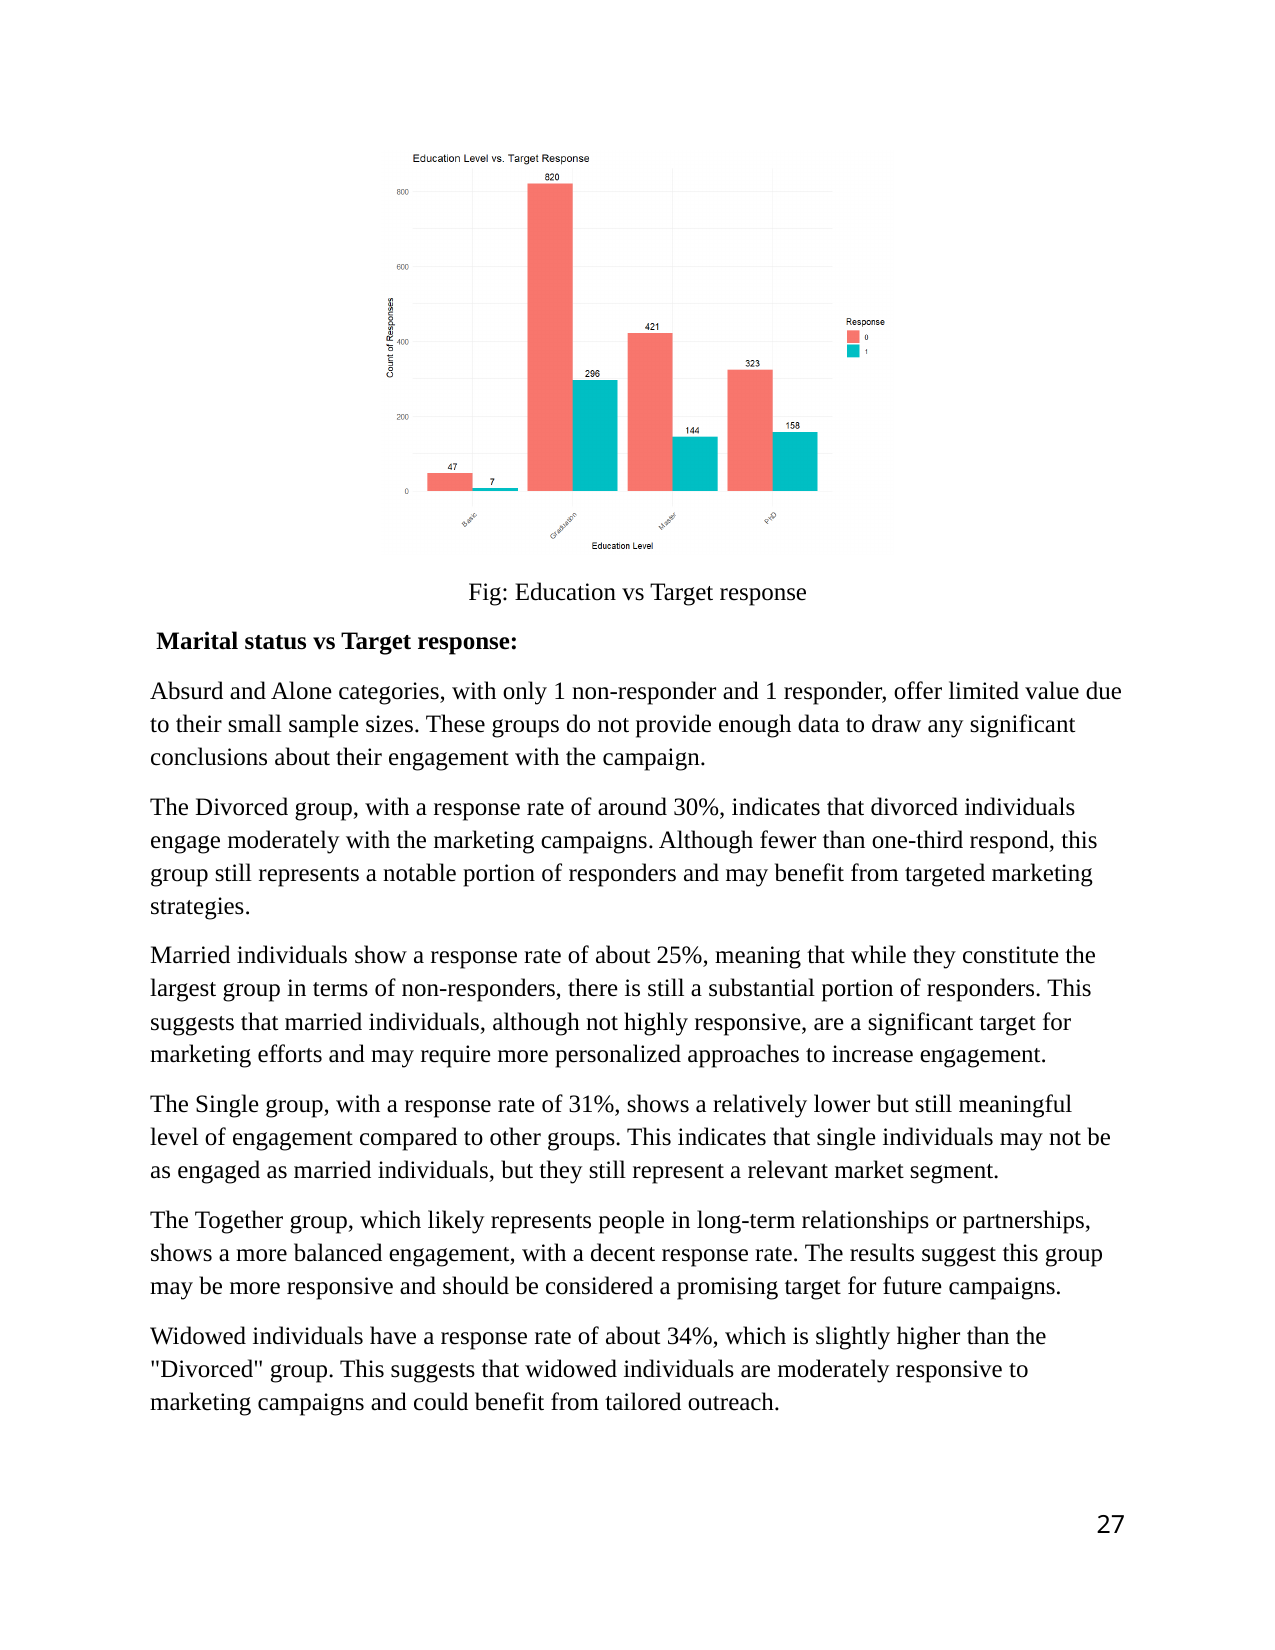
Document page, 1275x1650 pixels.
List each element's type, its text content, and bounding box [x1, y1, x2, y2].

text Absurd and Alone categories, with only 1 non-responder and 1 responder, offer limited value due to their small sample sizes. These groups do not provide enough data to draw any significant conclusions about their engagement with the campaign. [150, 676, 1125, 771]
text Widowed individuals have a response rate of about 34%, which is slightly higher than the "Divorced" group. This suggests that widowed individuals are moderately responsive to marketing campaigns and could benefit from tailored outreach. [150, 1321, 1125, 1416]
text The Divorced group, with a response rate of around 30%, indicates that divorced individuals engage moderately with the marketing campaigns. Although fewer than one-third respond, this group still represents a notable portion of responders and may benefit from targeted marketing strategies. [150, 792, 1125, 919]
picture [381, 150, 894, 555]
text The Single group, with a response rate of 31%, shows a relatively lower but still meaningful level of engagement compared to other groups. This indicates that single individuals may not be as engaged as married individuals, but they still represent a relevant market segment. [150, 1089, 1125, 1184]
text Fig: Education vs Target response [150, 577, 1125, 605]
text Married individuals show a response rate of about 25%, meaning that while they constitute the largest group in terms of non-responders, there is still a substantial portion of responders. This suggests that married individuals, although not highly responsive, are a significant target for marketing efforts and may require more personalized approaches to increase engagement. [150, 941, 1125, 1068]
text Marital status vs Target response: [150, 626, 1125, 655]
text The Together group, which likely represents people in long-term relationships or partnerships, shows a more balanced engagement, with a decent response rate. The results suggest this group may be more responsive and should be considered a promising target for future campaigns. [150, 1205, 1125, 1300]
